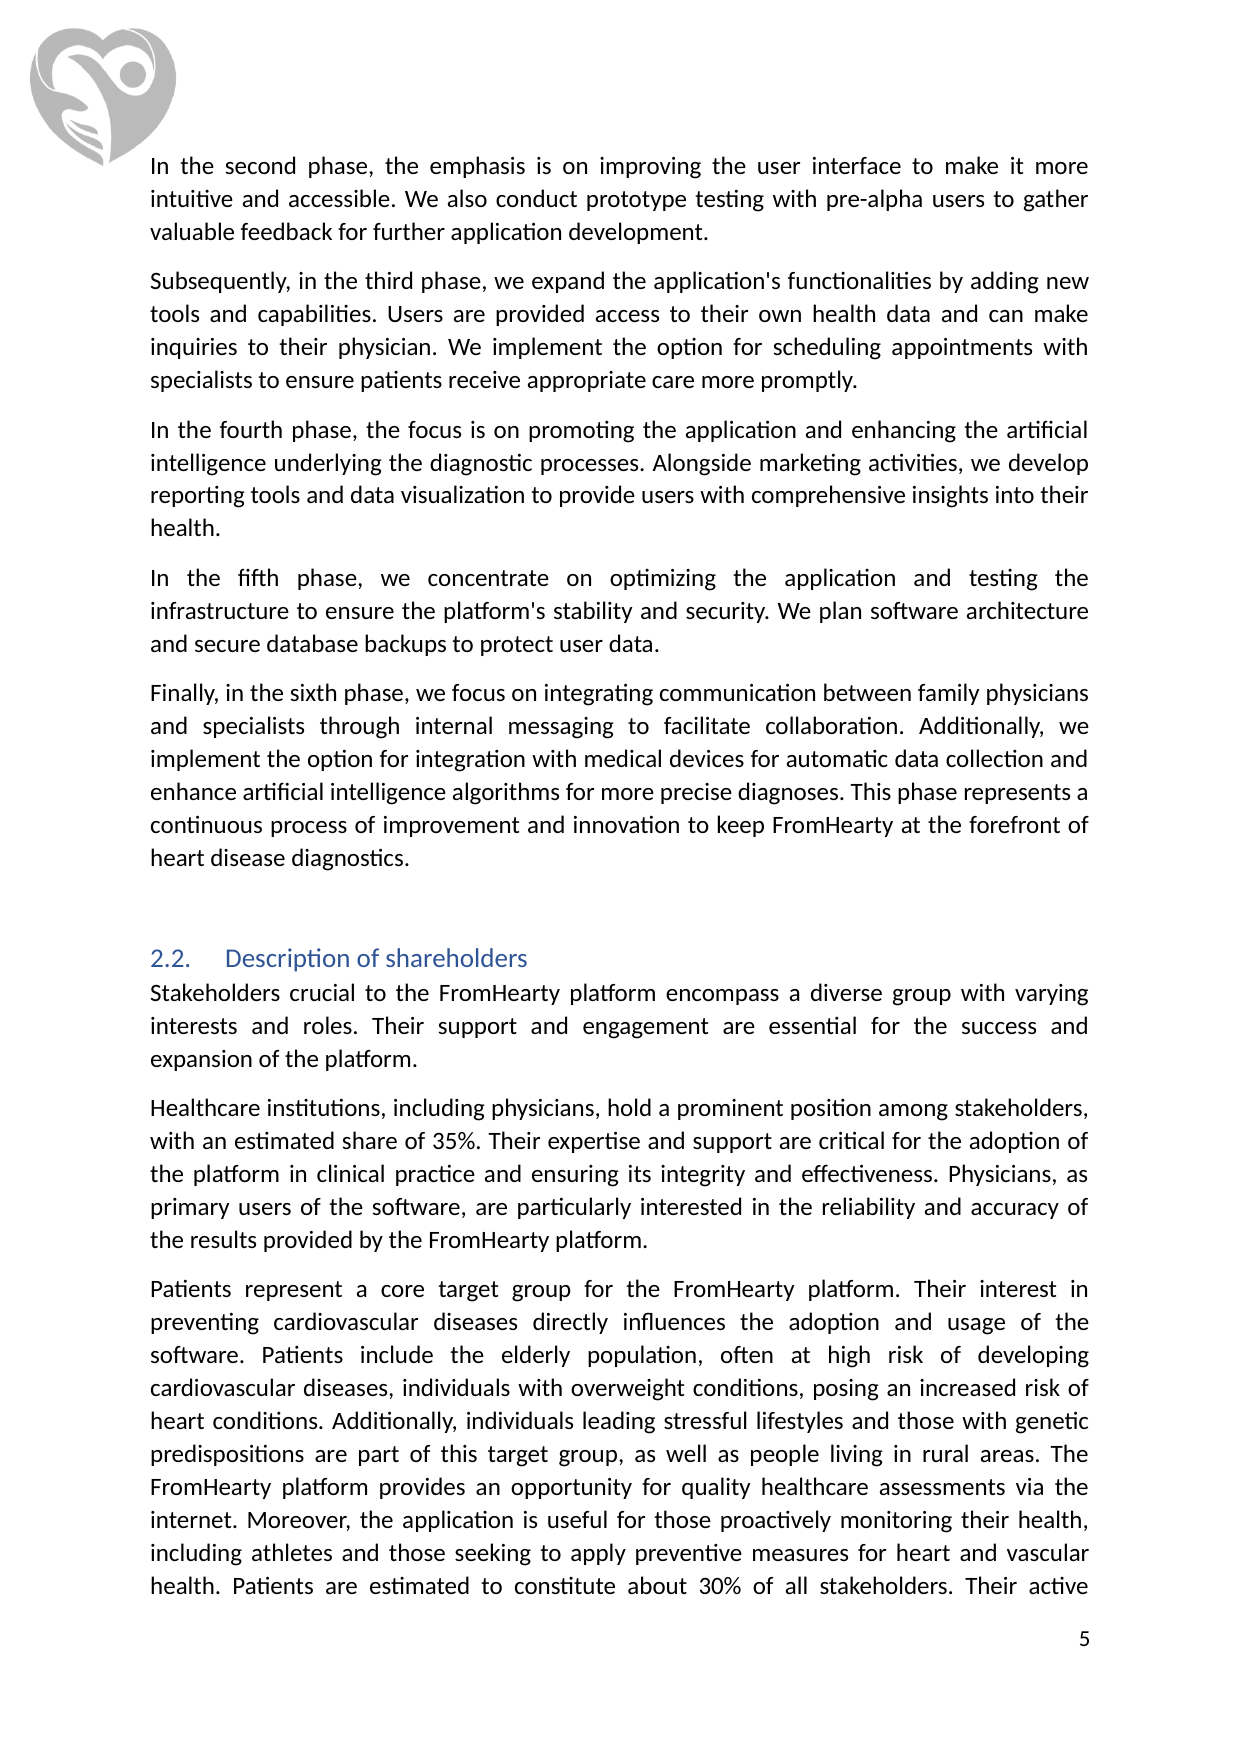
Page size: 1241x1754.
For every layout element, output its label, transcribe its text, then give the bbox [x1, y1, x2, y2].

text Finally, in the sixth phase, we focus on integrating communication between family physicians and specialists through internal messaging to facilitate collaboration. Additionally, we implement the option for integration with medical devices for automatic data collection and enhance artificial intelligence algorithms for more precise diagnoses. This phase represents a continuous process of improvement and innovation to keep FromHearty at the forefront of heart disease diagnostics. [150, 677, 1090, 873]
text Healthcare institutions, including physicians, hold a prominent position among stakeholders, with an estimated share of 35%. Their expertise and support are critical for the adoption of the platform in clinical practice and ensuring its integrity and effectiveness. Physicians, as primary users of the software, are particularly interested in the reliability and accuracy of the results provided by the FromHearty platform. [150, 1092, 1090, 1254]
subtitle Description of shareholders [150, 941, 1090, 974]
text Subsequently, in the third phase, we expand the application's functionalities by adding new tools and capabilities. Users are provided access to their own health data and can make inquiries to their physician. We implement the option for scheduling appointments with specialists to ensure patients receive appropriate care more promptly. [150, 265, 1090, 395]
text In the fourth phase, the focus is on promoting the application and enhancing the artificial intelligence underlying the diagnostic processes. Alongside marketing activities, we develop reporting tools and data visualization to provide users with comprehensive insights into their health. [150, 414, 1090, 543]
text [150, 1273, 1090, 1600]
text Stakeholders crucial to the FromHearty platform encompass a diverse group with varying interests and roles. Their support and engagement are essential for the success and expansion of the platform. [150, 977, 1090, 1073]
text In the second phase, the emphasis is on improving the user interface to make it more intuitive and accessible. We also conduct prototype testing with pre-alpha users to gather valuable feedback for further application development. [150, 150, 1090, 246]
text In the fifth phase, we concentrate on optimizing the application and testing the infrastructure to ensure the platform's stability and security. We plan software architecture and secure database backups to protect user data. [150, 562, 1090, 658]
